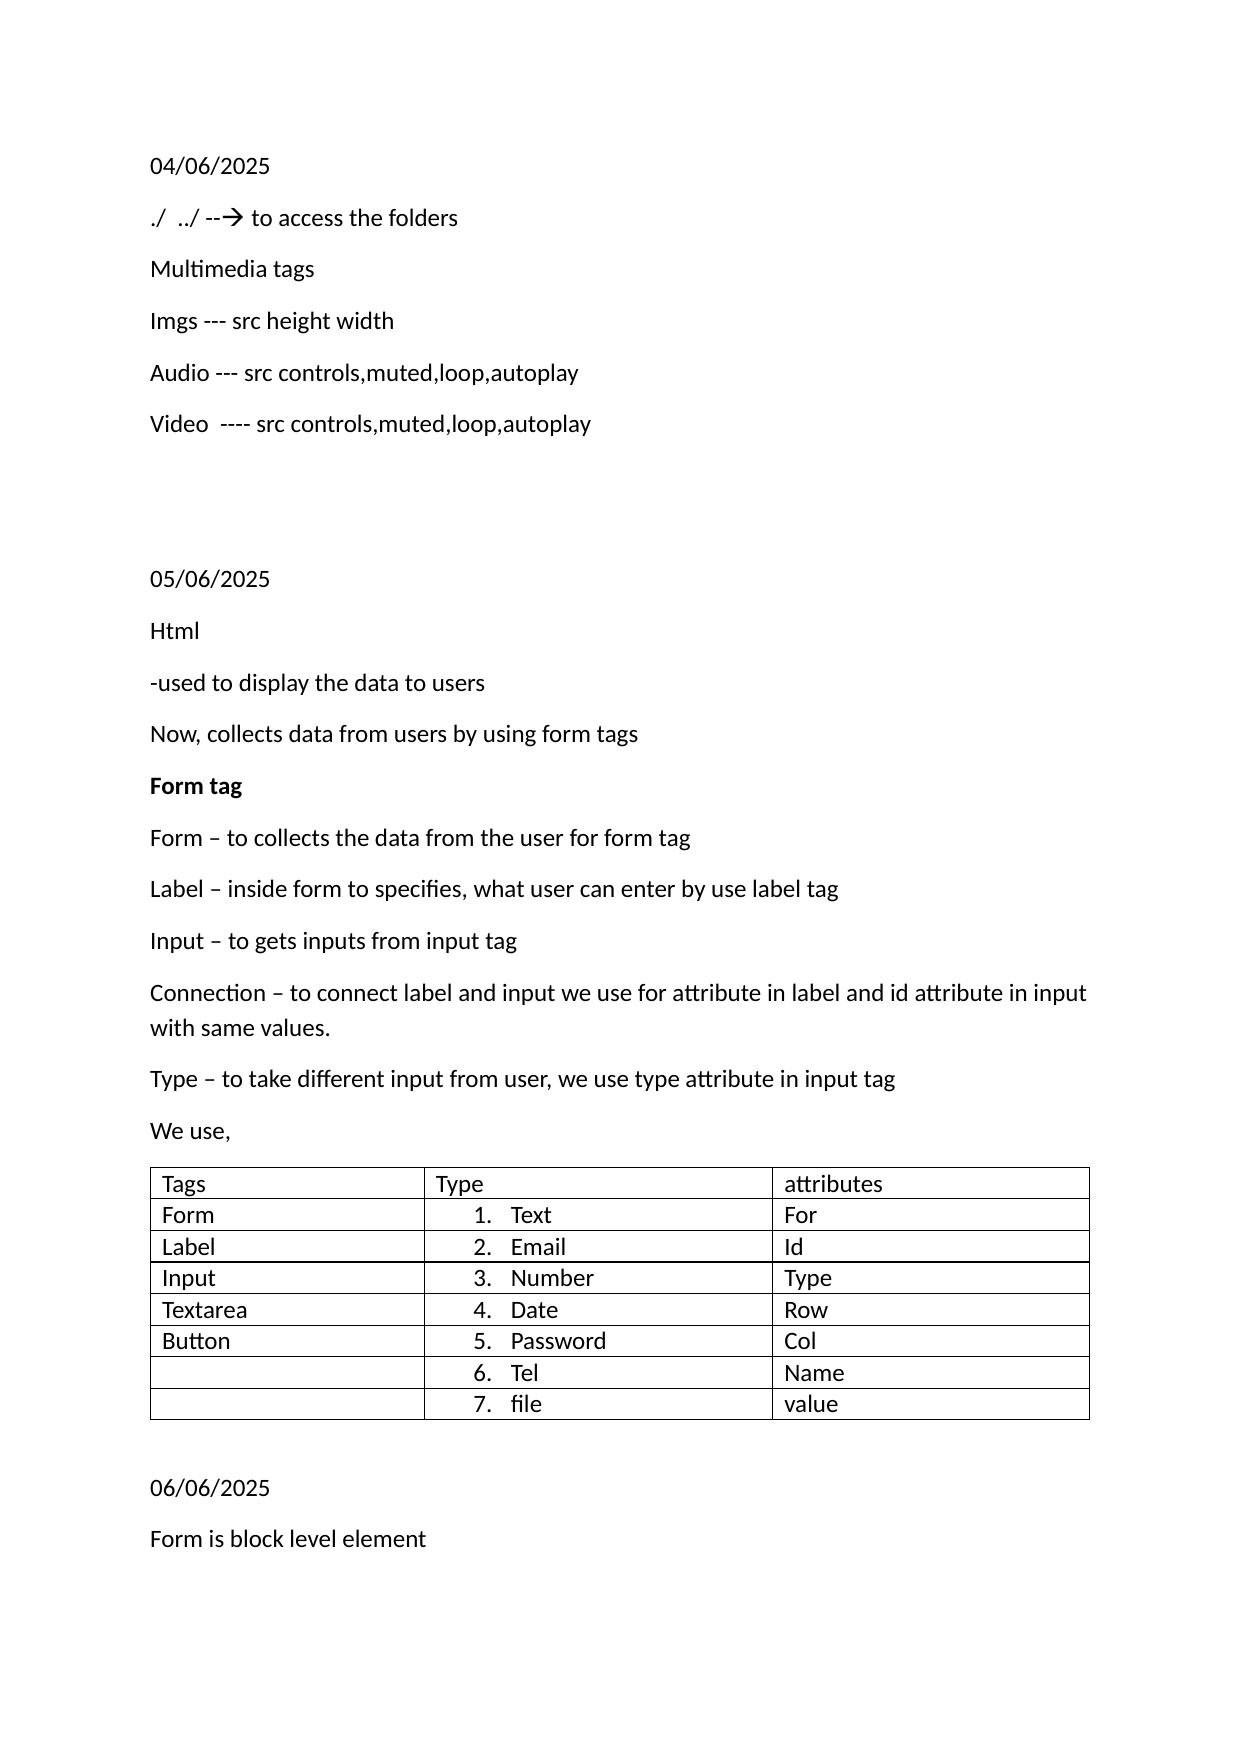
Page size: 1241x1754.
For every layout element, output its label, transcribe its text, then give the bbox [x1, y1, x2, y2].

text Type – to take different input from user, we use type attribute in input tag [150, 1063, 1090, 1094]
text Multimedia tags [150, 253, 1090, 284]
text Label – inside form to specifies, what user can enter by use label tag [150, 873, 1090, 904]
table_cell Text [425, 1199, 772, 1230]
text Video ---- src controls,muted,loop,autoplay [150, 408, 1090, 439]
text Audio --- src controls,muted,loop,autoplay [150, 357, 1090, 387]
table_cell Textarea [151, 1294, 424, 1324]
text Form is block level element [150, 1523, 1090, 1554]
table_cell Email [425, 1231, 772, 1261]
text 05/06/2025 [150, 563, 1090, 594]
table_cell value [773, 1389, 1089, 1419]
text 06/06/2025 [150, 1472, 1090, 1502]
text Connection – to connect label and input we use for attribute in label and id attribute in input with same values. [150, 977, 1090, 1042]
table_cell Password [425, 1326, 772, 1356]
text We use, [150, 1115, 1090, 1146]
table_cell For [773, 1199, 1089, 1230]
table_cell Button [151, 1326, 424, 1356]
table_cell Row [773, 1294, 1089, 1324]
text Form tag [150, 770, 1090, 801]
table_cell Name [773, 1357, 1089, 1388]
table_header Tags [151, 1168, 424, 1198]
table_cell Type [773, 1263, 1089, 1293]
table_cell Tel [425, 1357, 772, 1388]
text -used to display the data to users [150, 667, 1090, 697]
text 04/06/2025 [150, 150, 1090, 181]
table_header Type [425, 1168, 772, 1198]
table_cell Number [425, 1263, 772, 1293]
table_cell file [425, 1389, 772, 1419]
table_cell Col [773, 1326, 1089, 1356]
text Html [150, 615, 1090, 646]
table_cell Id [773, 1231, 1089, 1261]
text Imgs --- src height width [150, 305, 1090, 336]
text Now, collects data from users by using form tags [150, 718, 1090, 749]
text Input – to gets inputs from input tag [150, 925, 1090, 956]
table_cell [151, 1389, 424, 1419]
table_cell [151, 1357, 424, 1388]
text ./ ../ -- to access the folders [150, 202, 1090, 232]
table_cell Date [425, 1294, 772, 1324]
table_cell Input [151, 1263, 424, 1293]
table_cell Form [151, 1199, 424, 1230]
table_cell Label [151, 1231, 424, 1261]
text Form – to collects the data from the user for form tag [150, 822, 1090, 852]
table_header attributes [773, 1168, 1089, 1198]
